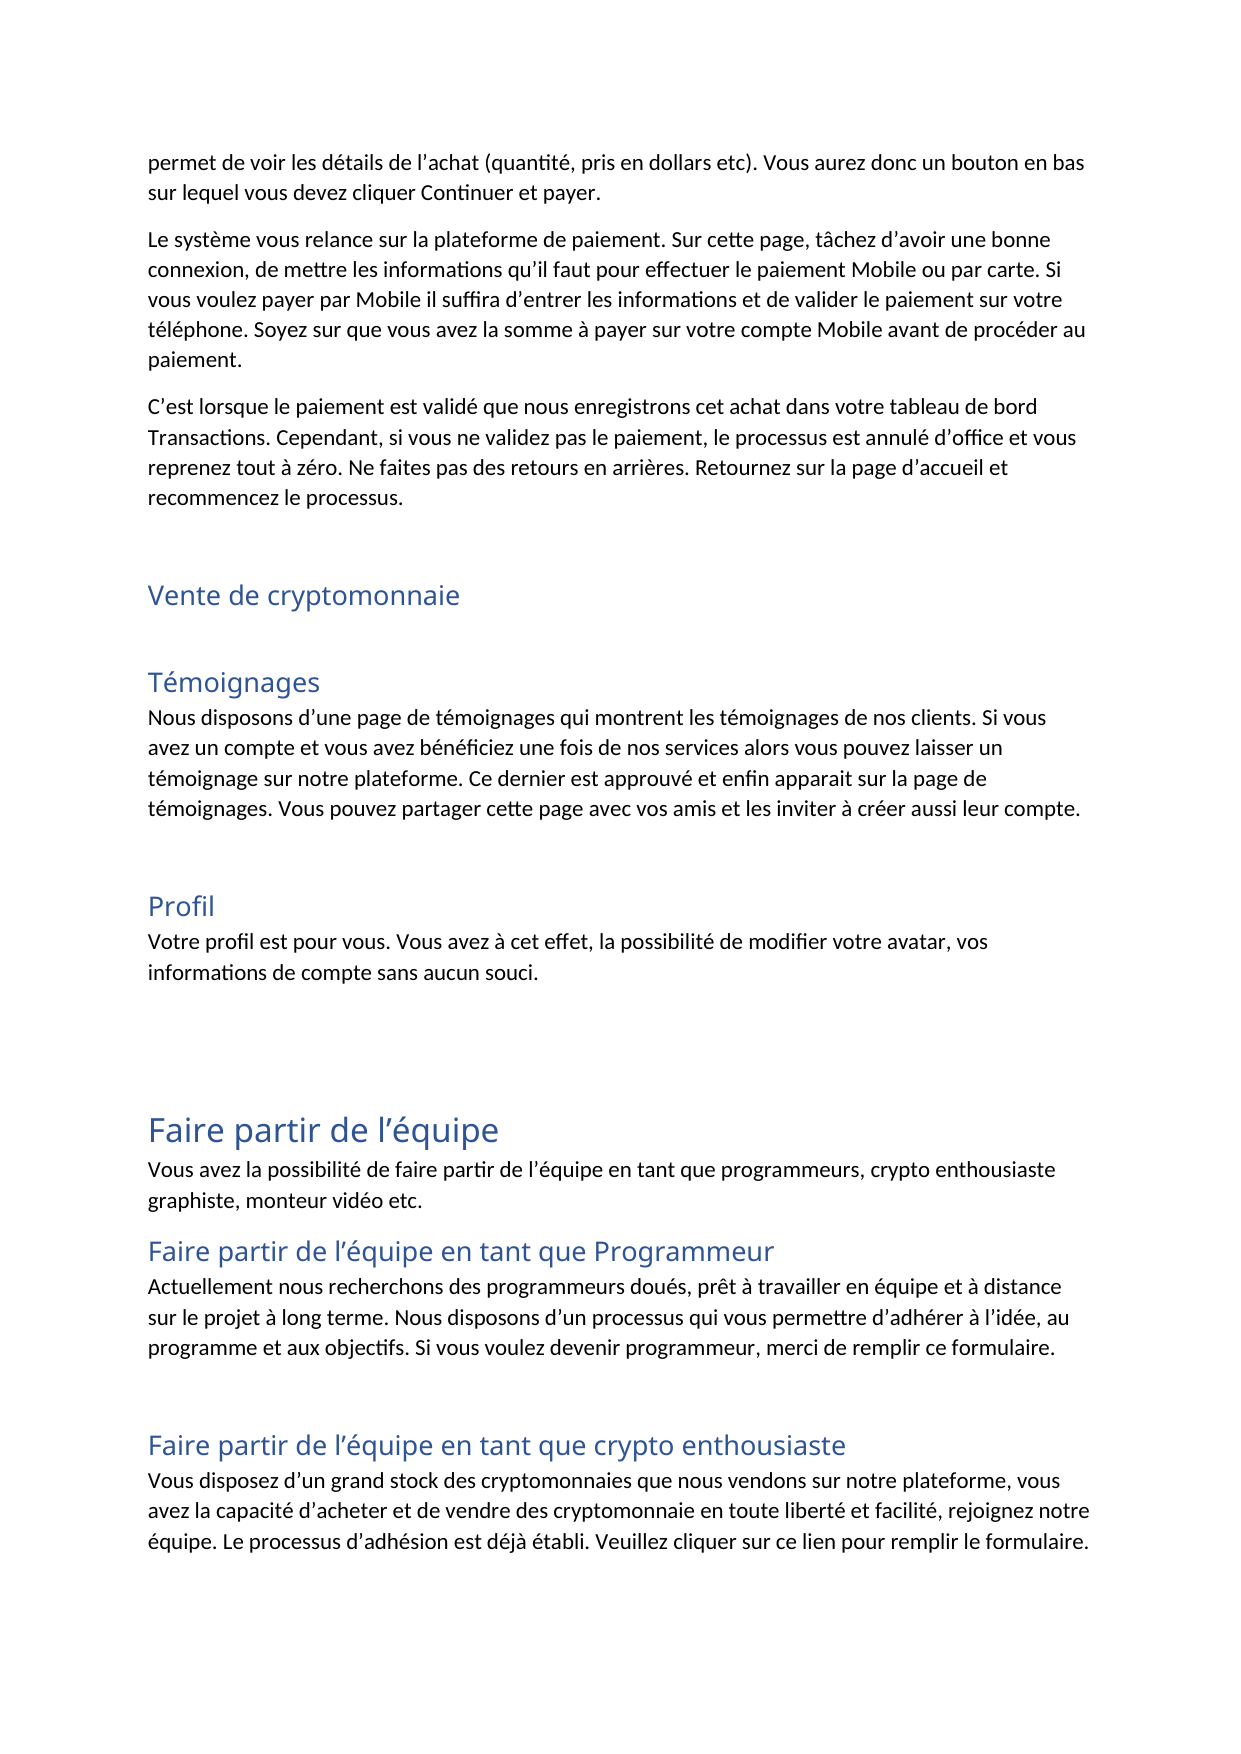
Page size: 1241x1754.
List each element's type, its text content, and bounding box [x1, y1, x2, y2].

text Votre profil est pour vous. Vous avez à cet effet, la possibilité de modifier votre avatar, vos informations de compte sans aucun souci. [148, 927, 1093, 986]
text Le système vous relance sur la plateforme de paiement. Sur cette page, tâchez d’avoir une bonne connexion, de mettre les informations qu’il faut pour effectuer le paiement Mobile ou par carte. Si vous voulez payer par Mobile il suffira d’entrer les informations et de valider le paiement sur votre téléphone. Soyez sur que vous avez la somme à payer sur votre compte Mobile avant de procéder au paiement. [148, 225, 1093, 373]
subtitle Faire partir de l’équipe [148, 1107, 1093, 1152]
text Nous disposons d’une page de témoignages qui montrent les témoignages de nos clients. Si vous avez un compte et vous avez bénéficiez une fois de nos services alors vous pouvez laisser un témoignage sur notre plateforme. Ce dernier est approuvé et enfin apparait sur la page de témoignages. Vous pouvez partager cette page avec vos amis et les inviter à créer aussi leur compte. [148, 703, 1093, 822]
text Vous disposez d’un grand stock des cryptomonnaies que nous vendons sur notre plateforme, vous avez la capacité d’acheter et de vendre des cryptomonnaie en toute liberté et facilité, rejoignez notre équipe. Le processus d’adhésion est déjà établi. Veuillez cliquer sur ce lien pour remplir le formulaire. [148, 1466, 1093, 1555]
subtitle Témoignages [148, 663, 1093, 700]
text C’est lorsque le paiement est validé que nous enregistrons cet achat dans votre tableau de bord Transactions. Cependant, si vous ne validez pas le paiement, le processus est annulé d’office et vous reprenez tout à zéro. Ne faites pas des retours en arrières. Retournez sur la page d’accueil et recommencez le processus. [148, 392, 1093, 511]
text Actuellement nous recherchons des programmeurs doués, prêt à travailler en équipe et à distance sur le projet à long terme. Nous disposons d’un processus qui vous permettre d’adhérer à l’idée, au programme et aux objectifs. Si vous voulez devenir programmeur, merci de remplir ce formulaire. [148, 1272, 1093, 1361]
subtitle Profil [148, 888, 1093, 924]
subtitle Faire partir de l’équipe en tant que crypto enthousiaste [148, 1427, 1093, 1463]
subtitle Faire partir de l’équipe en tant que Programmeur [148, 1233, 1093, 1269]
subtitle Vente de cryptomonnaie [148, 577, 1093, 614]
text Vous avez la possibilité de faire partir de l’équipe en tant que programmeurs, crypto enthousiaste graphiste, monteur vidéo etc. [148, 1156, 1093, 1214]
